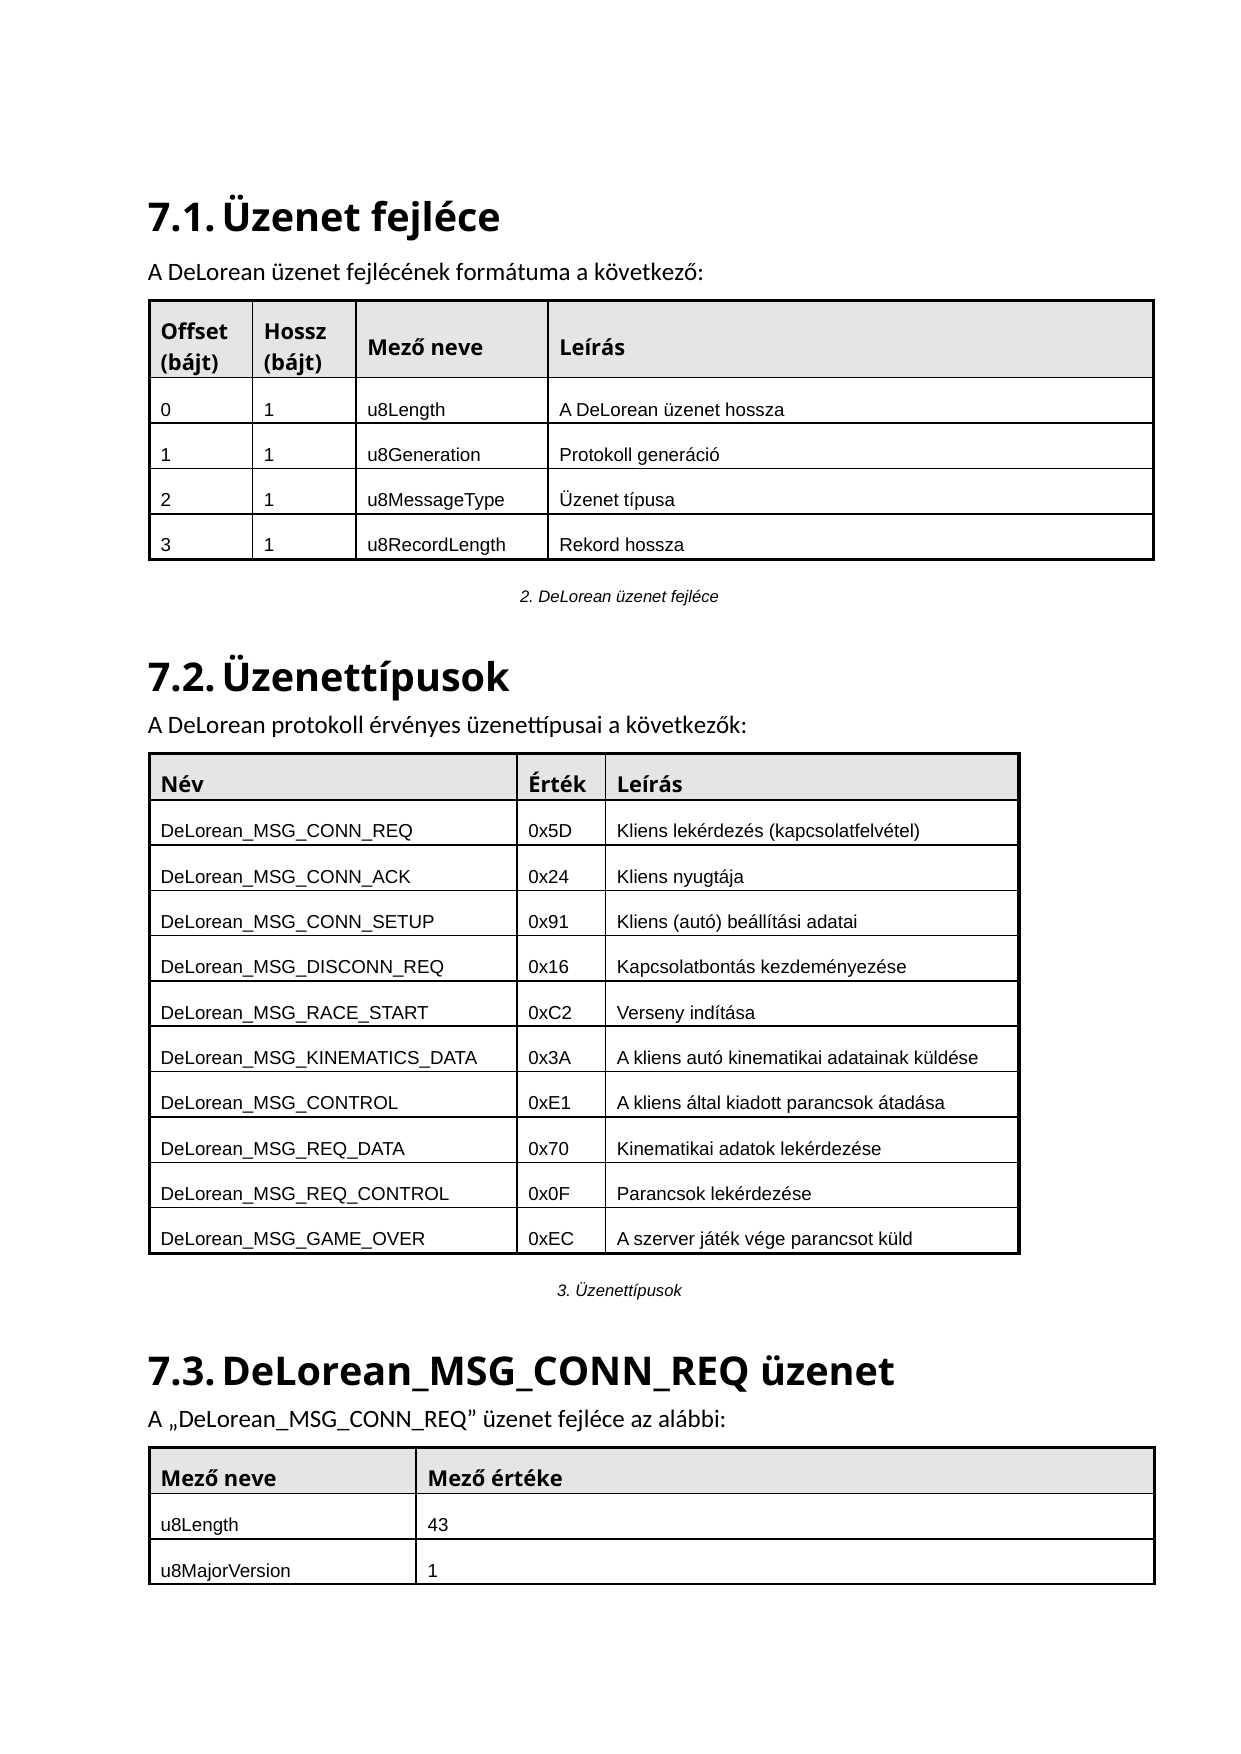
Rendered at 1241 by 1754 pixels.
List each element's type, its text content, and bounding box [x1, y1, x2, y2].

table_cell u8MessageType [357, 469, 547, 513]
table_cell Kliens lekérdezés (kapcsolatfelvétel) [606, 801, 1017, 844]
text A DeLorean üzenet fejlécének formátuma a következő: [148, 256, 1093, 286]
table_cell 0xC2 [518, 982, 605, 1025]
table_header Mező neve [357, 302, 547, 377]
table_cell 0xE1 [518, 1072, 605, 1116]
subtitle DeLorean_MSG_CONN_REQ üzenet [148, 1343, 1093, 1397]
table_header Érték [518, 755, 605, 799]
text A DeLorean protokoll érvényes üzenettípusai a következők: [148, 709, 1093, 739]
table_cell 1 [151, 424, 252, 467]
table_cell Kliens nyugtája [606, 846, 1017, 889]
table_header Offset (bájt) [151, 302, 252, 377]
table_header Hossz (bájt) [253, 302, 355, 377]
table_cell 0x16 [518, 936, 605, 980]
table_cell 0x0F [518, 1163, 605, 1207]
table_cell Verseny indítása [606, 982, 1017, 1025]
table_cell u8Length [151, 1494, 415, 1538]
table_cell 0x70 [518, 1118, 605, 1161]
table_cell 43 [417, 1494, 1153, 1538]
table_cell DeLorean_MSG_CONN_REQ [151, 801, 516, 844]
table_cell u8Generation [357, 424, 547, 467]
table_header Leírás [549, 302, 1152, 377]
table_cell DeLorean_MSG_GAME_OVER [151, 1208, 516, 1252]
table_cell DeLorean_MSG_CONTROL [151, 1072, 516, 1116]
table_cell DeLorean_MSG_RACE_START [151, 982, 516, 1025]
table_cell 0x91 [518, 891, 605, 935]
subtitle Üzenettípusok [148, 649, 1093, 703]
table_cell DeLorean_MSG_DISCONN_REQ [151, 936, 516, 980]
table_cell 1 [253, 378, 355, 422]
table_cell DeLorean_MSG_REQ_CONTROL [151, 1163, 516, 1207]
table_cell Üzenet típusa [549, 469, 1152, 513]
table_cell A kliens autó kinematikai adatainak küldése [606, 1027, 1017, 1071]
table_cell u8RecordLength [357, 515, 547, 558]
table_cell u8Length [357, 378, 547, 422]
table_header Név [151, 755, 516, 799]
table_cell 0x24 [518, 846, 605, 889]
table_cell DeLorean_MSG_CONN_SETUP [151, 891, 516, 935]
table_cell 0xEC [518, 1208, 605, 1252]
table_cell Parancsok lekérdezése [606, 1163, 1017, 1207]
table_cell 0x5D [518, 801, 605, 844]
table_cell 0 [151, 378, 252, 422]
text A „DeLorean_MSG_CONN_REQ” üzenet fejléce az alábbi: [148, 1403, 1093, 1433]
table_cell Rekord hossza [549, 515, 1152, 558]
table_cell DeLorean_MSG_CONN_ACK [151, 846, 516, 889]
table_cell 1 [253, 424, 355, 467]
table_header Mező neve [151, 1449, 415, 1493]
subtitle Üzenet fejléce [148, 189, 1093, 243]
table_cell Protokoll generáció [549, 424, 1152, 467]
table_cell 3 [151, 515, 252, 558]
table_cell 0x3A [518, 1027, 605, 1071]
table_header Leírás [606, 755, 1017, 799]
table_cell 1 [253, 469, 355, 513]
table_cell A DeLorean üzenet hossza [549, 378, 1152, 422]
table_cell A kliens által kiadott parancsok átadása [606, 1072, 1017, 1116]
table_cell 1 [253, 515, 355, 558]
table_cell A szerver játék vége parancsot küld [606, 1208, 1017, 1252]
table_cell DeLorean_MSG_REQ_DATA [151, 1118, 516, 1161]
table_cell Kinematikai adatok lekérdezése [606, 1118, 1017, 1161]
table_cell Kapcsolatbontás kezdeményezése [606, 936, 1017, 980]
table_cell 2 [151, 469, 252, 513]
table_cell DeLorean_MSG_KINEMATICS_DATA [151, 1027, 516, 1071]
table_cell Kliens (autó) beállítási adatai [606, 891, 1017, 935]
table_header Mező értéke [417, 1449, 1153, 1493]
table_cell u8MajorVersion [151, 1540, 415, 1583]
table_cell 1 [417, 1540, 1153, 1583]
